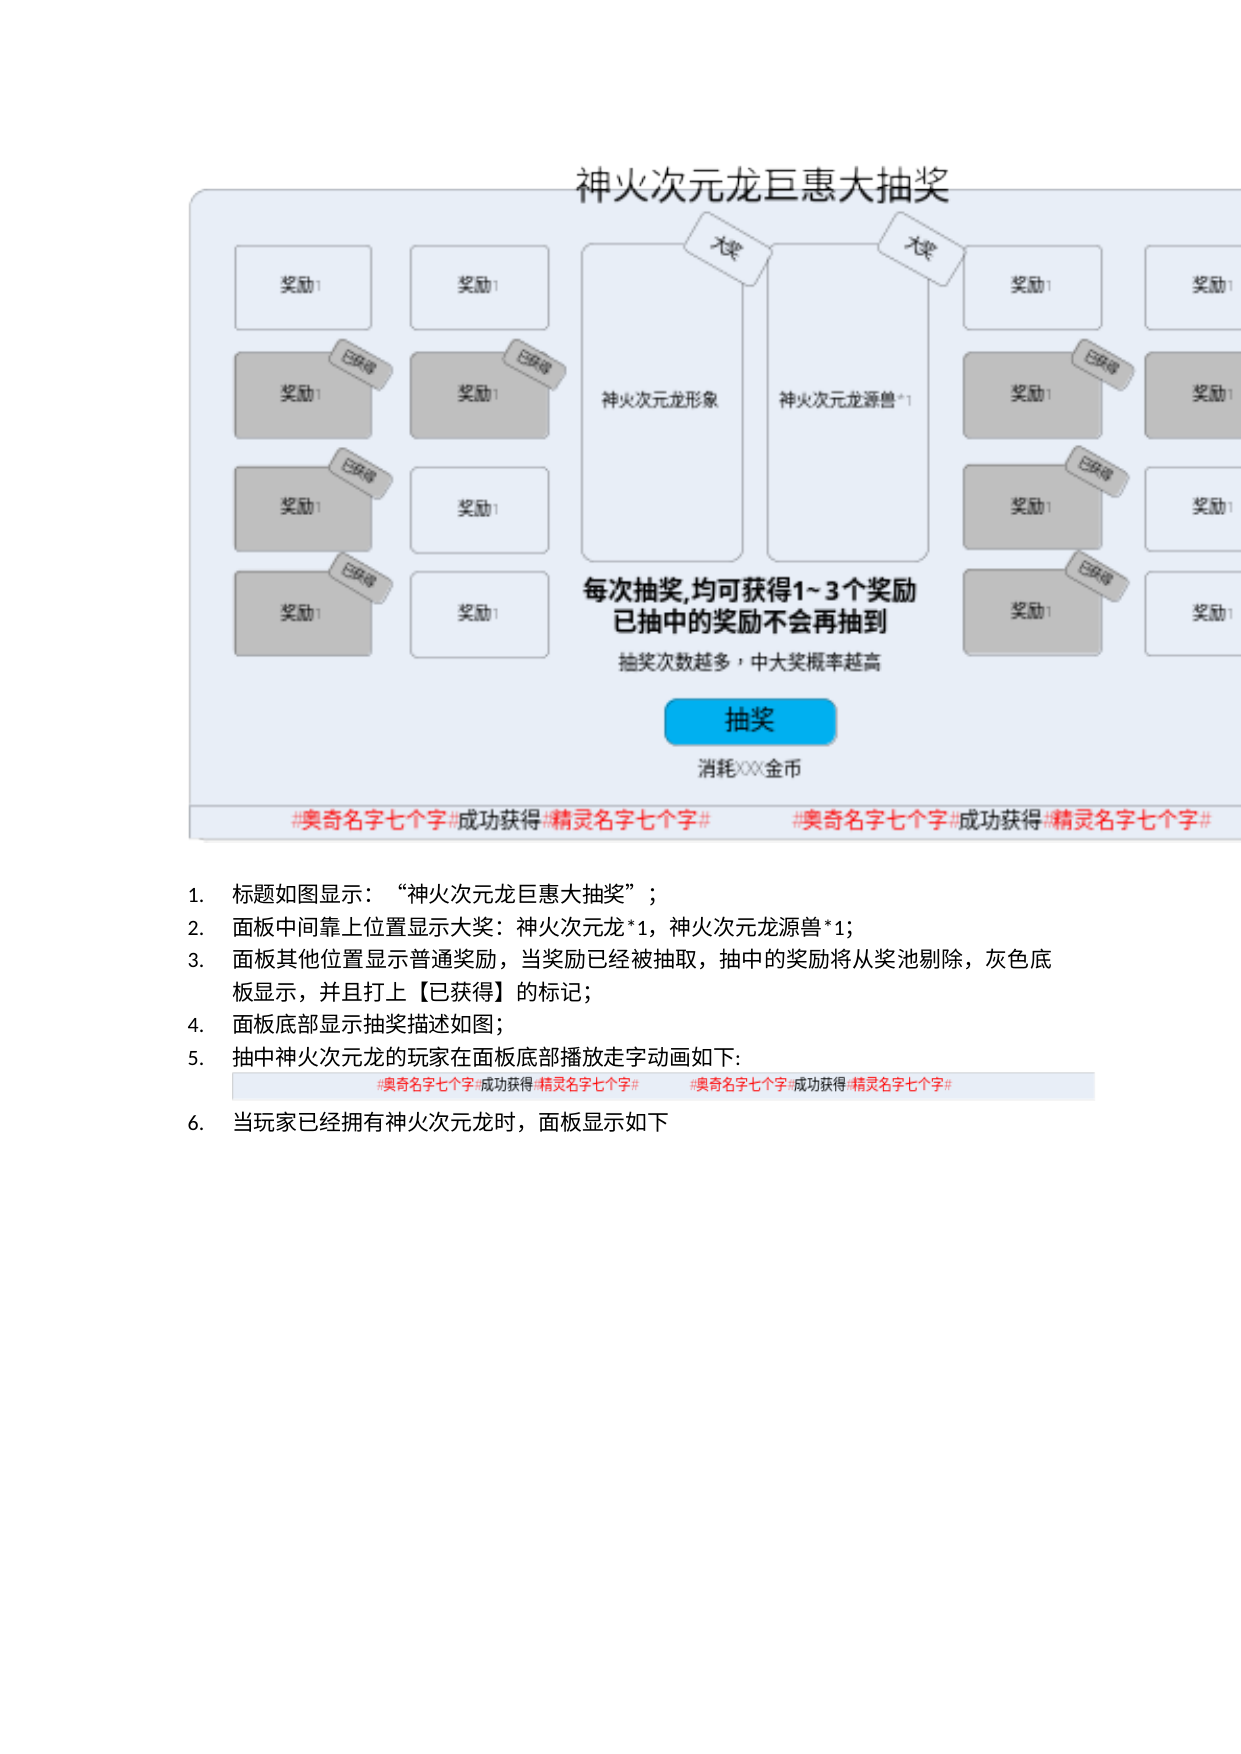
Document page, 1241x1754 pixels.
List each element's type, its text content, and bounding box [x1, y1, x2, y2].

list 面板底部显示抽奖描述如图； [187, 1007, 1053, 1039]
list 面板中间靠上位置显示大奖：神火次元龙*1，神火次元龙源兽*1； [187, 909, 1053, 942]
list 标题如图显示：“神火次元龙巨惠大抽奖”； [187, 877, 1053, 909]
list 抽中神火次元龙的玩家在面板底部播放走字动画如下: [187, 1039, 1053, 1104]
list 面板其他位置显示普通奖励，当奖励已经被抽取，抽中的奖励将从奖池剔除，灰色底板显示，并且打上【已获得】的标记； [187, 942, 1053, 1007]
list 当玩家已经拥有神火次元龙时，面板显示如下 玩家鼠标悬浮，显示补偿奖励的TIPS描述； [187, 1104, 1053, 1137]
